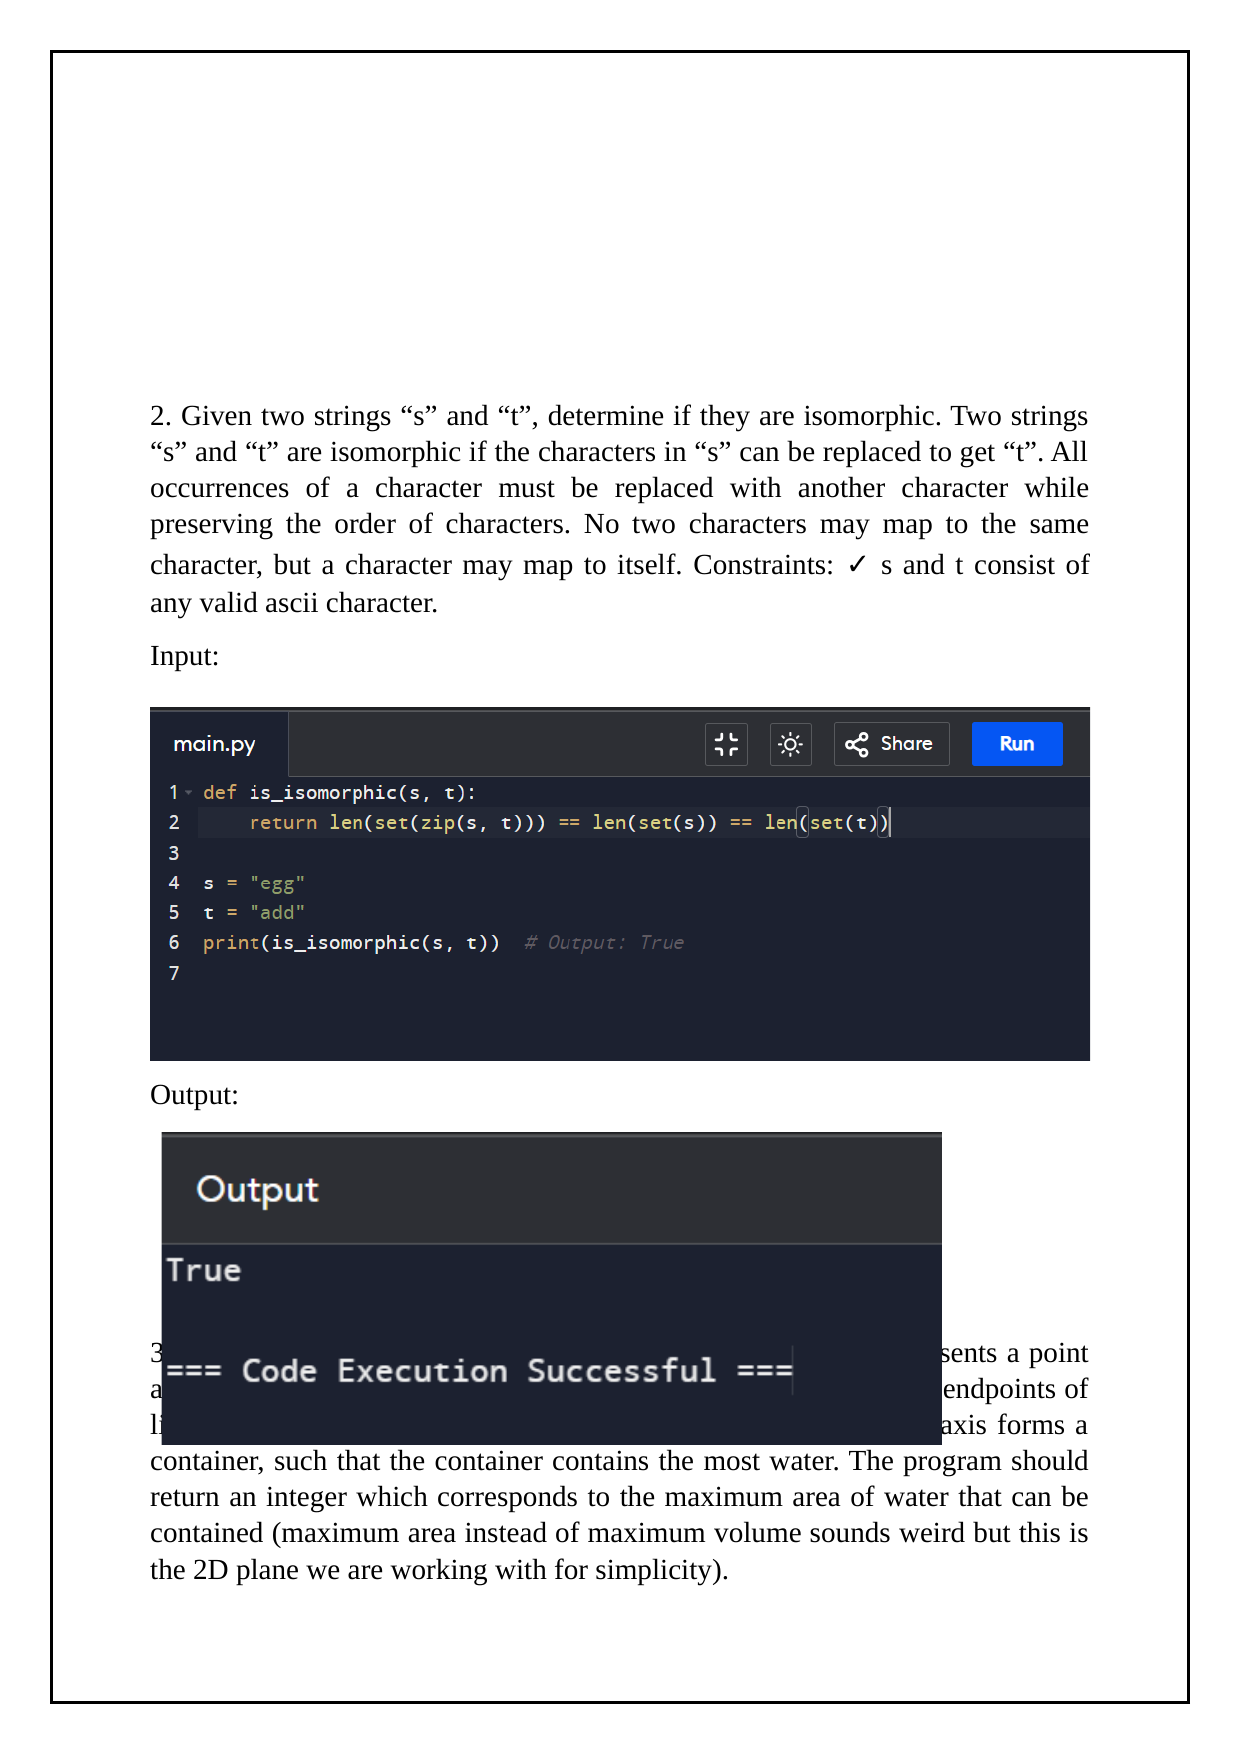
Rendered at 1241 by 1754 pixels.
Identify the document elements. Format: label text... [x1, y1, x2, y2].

picture [150, 707, 1091, 1061]
text Input: [150, 638, 1090, 672]
picture [161, 1132, 942, 1445]
text 3. Given n non-negative integers a1, a2, a3,…an where each represents a point at coordinate (i, ai) . ‘ n ‘vertical lines are drawn such that the two endpoints of line i is at (i, ai) and (i,0). Find two lines, which together with x-axis forms a container, such that the container contains the most water. The program should return an integer which corresponds to the maximum area of water that can be contained (maximum area instead of maximum volume sounds weird but this is the 2D plane we are working with for simplicity). [150, 1335, 1090, 1585]
text 2. Given two strings “s” and “t”, determine if they are isomorphic. Two strings “s” and “t” are isomorphic if the characters in “s” can be replaced to get “t”. All occurrences of a character must be replaced with another character while preserving the order of characters. No two characters may map to the same character, but a character may map to itself. Constraints: ✓ s and t consist of any valid ascii character. [150, 398, 1090, 619]
text Output: [150, 1077, 1090, 1110]
